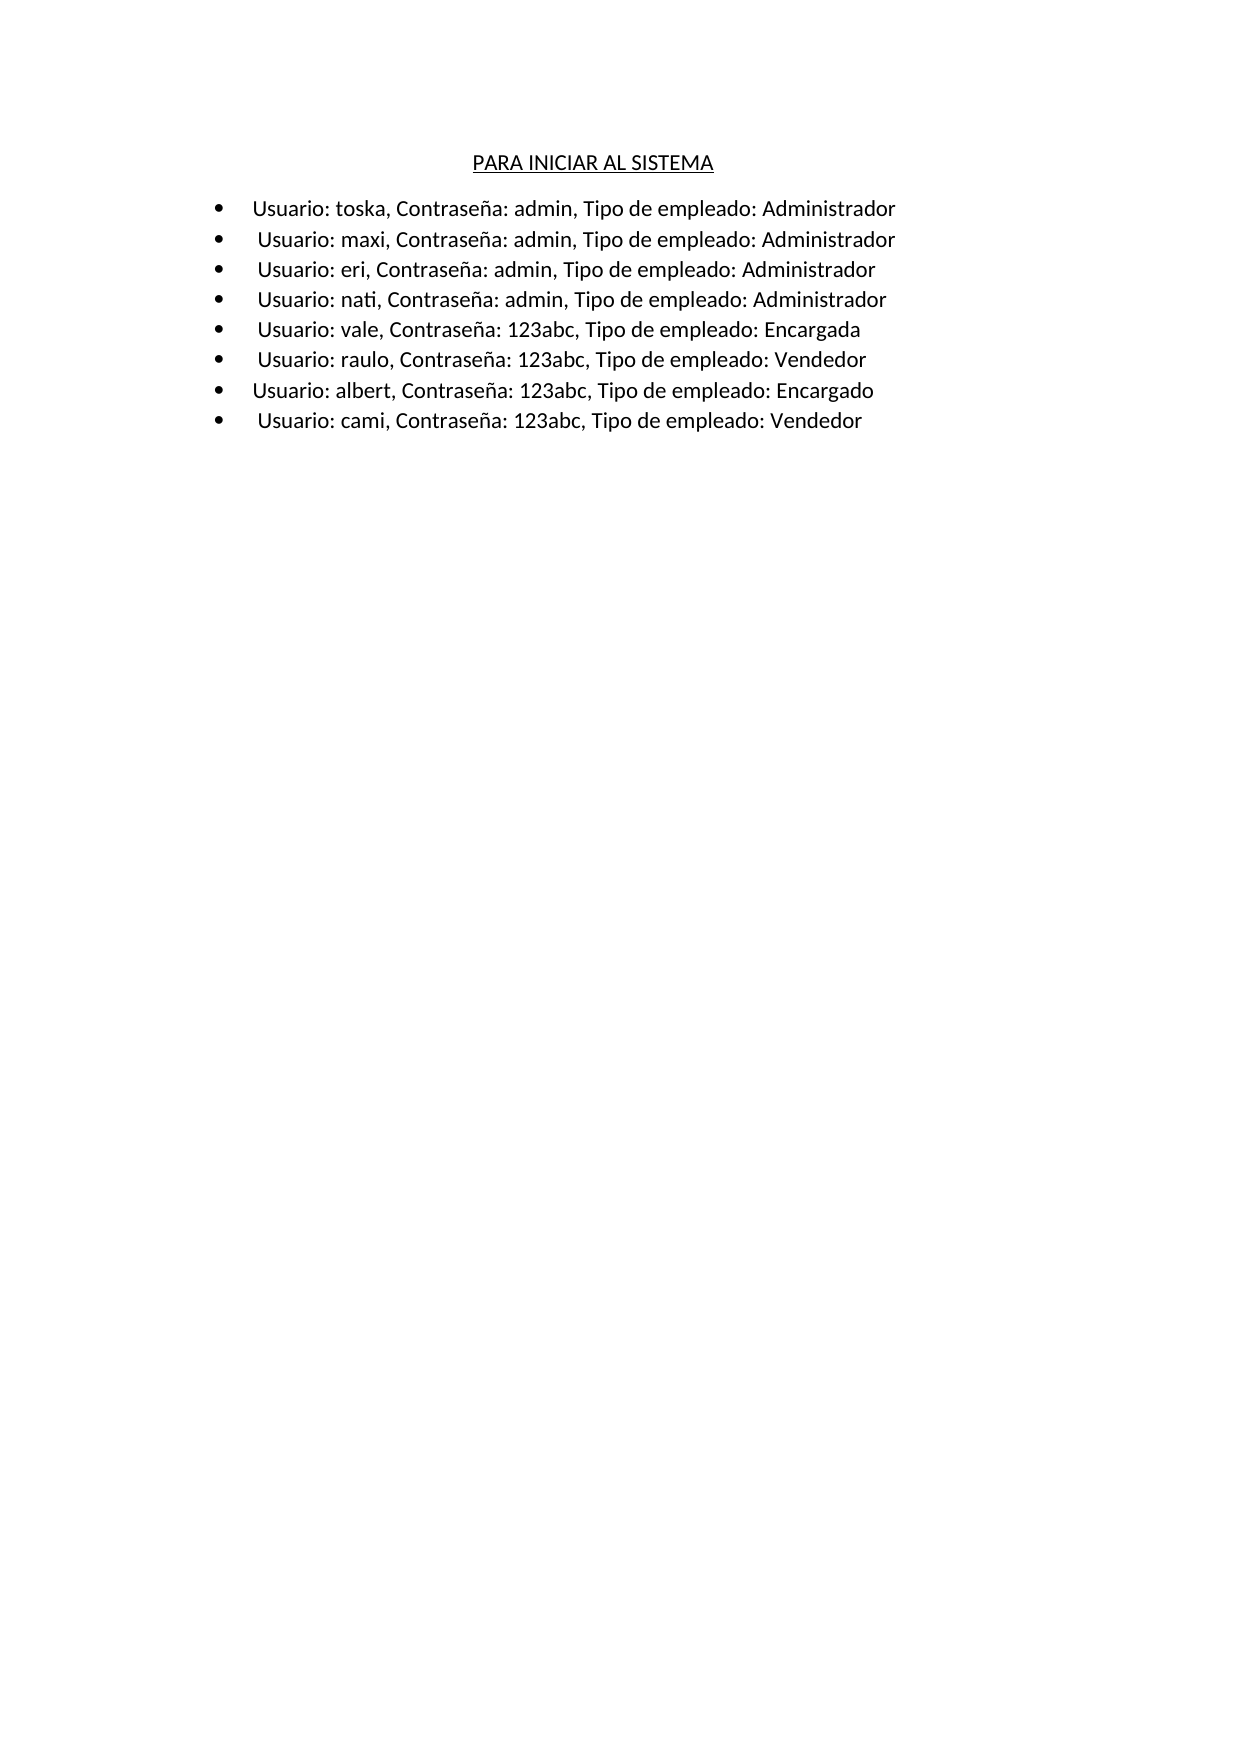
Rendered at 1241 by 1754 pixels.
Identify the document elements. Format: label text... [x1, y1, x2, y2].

list Usuario: eri, Contraseña: admin, Tipo de empleado: Administrador [215, 255, 1063, 283]
text PARA INICIAR AL SISTEMA [472, 148, 1063, 176]
list Usuario: vale, Contraseña: 123abc, Tipo de empleado: Encargada [215, 315, 1063, 343]
list Usuario: toska, Contraseña: admin, Tipo de empleado: Administrador [215, 194, 1063, 222]
list Usuario: cami, Contraseña: 123abc, Tipo de empleado: Vendedor [215, 406, 1063, 434]
list Usuario: albert, Contraseña: 123abc, Tipo de empleado: Encargado [215, 376, 1063, 404]
list Usuario: raulo, Contraseña: 123abc, Tipo de empleado: Vendedor [215, 346, 1063, 373]
list Usuario: maxi, Contraseña: admin, Tipo de empleado: Administrador [215, 225, 1063, 253]
list Usuario: nati, Contraseña: admin, Tipo de empleado: Administrador [215, 285, 1063, 313]
